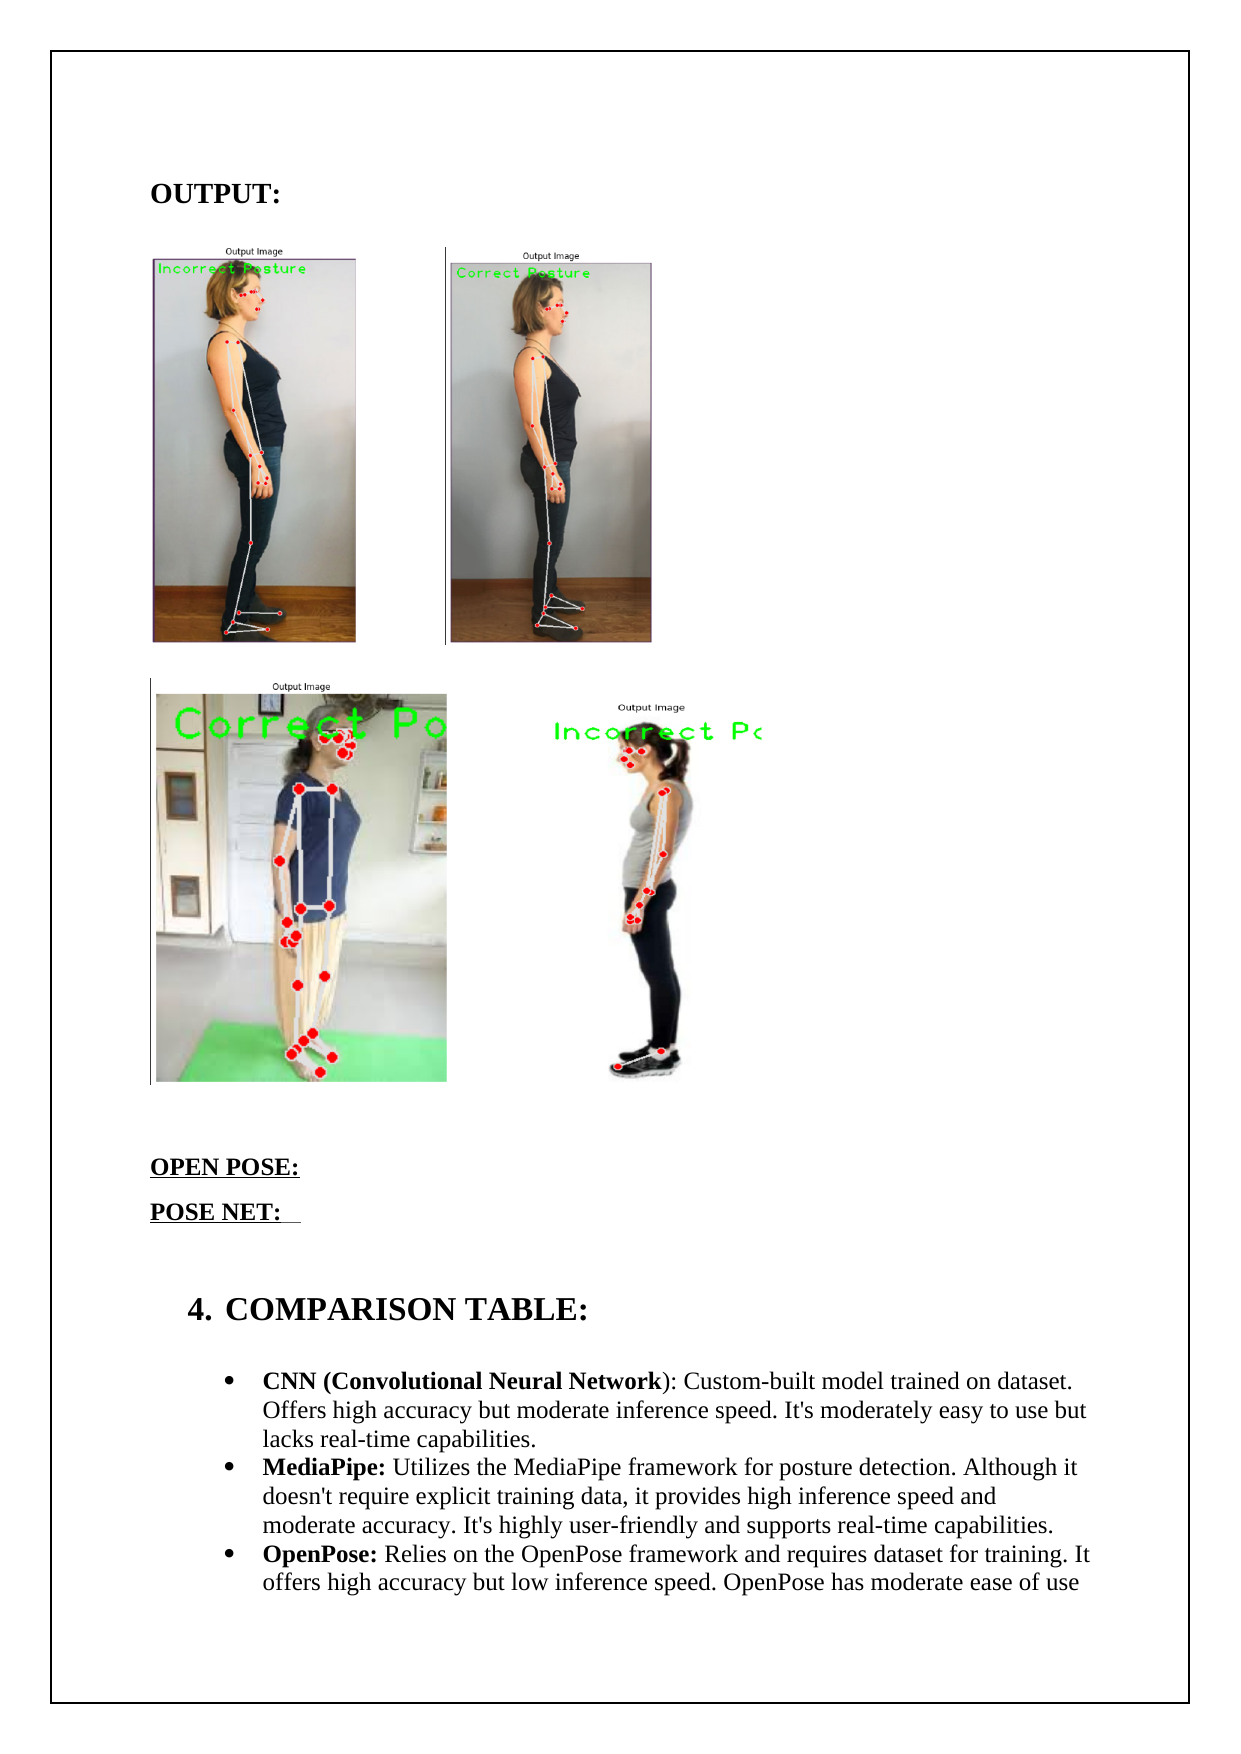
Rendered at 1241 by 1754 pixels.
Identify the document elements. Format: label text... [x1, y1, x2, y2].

subtitle POSE NET: [150, 1197, 1090, 1226]
list MediaPipe: Utilizes the MediaPipe framework for posture detection. Although it doesn't require explicit training data, it provides high inference speed and moderate accuracy. It's highly user-friendly and supports real-time capabilities. [225, 1452, 1090, 1539]
subtitle OPEN POSE: [150, 1152, 1090, 1180]
picture [445, 247, 655, 645]
picture [536, 701, 765, 1085]
picture [150, 678, 450, 1085]
list COMPARISON TABLE: [187, 1289, 1090, 1328]
text OUTPUT: [150, 176, 1090, 210]
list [225, 1539, 1090, 1596]
picture [150, 243, 358, 645]
list CNN (Convolutional Neural Network): Custom-built model trained on dataset. Offers high accuracy but moderate inference speed. It's moderately easy to use but lacks real-time capabilities. [225, 1366, 1090, 1452]
